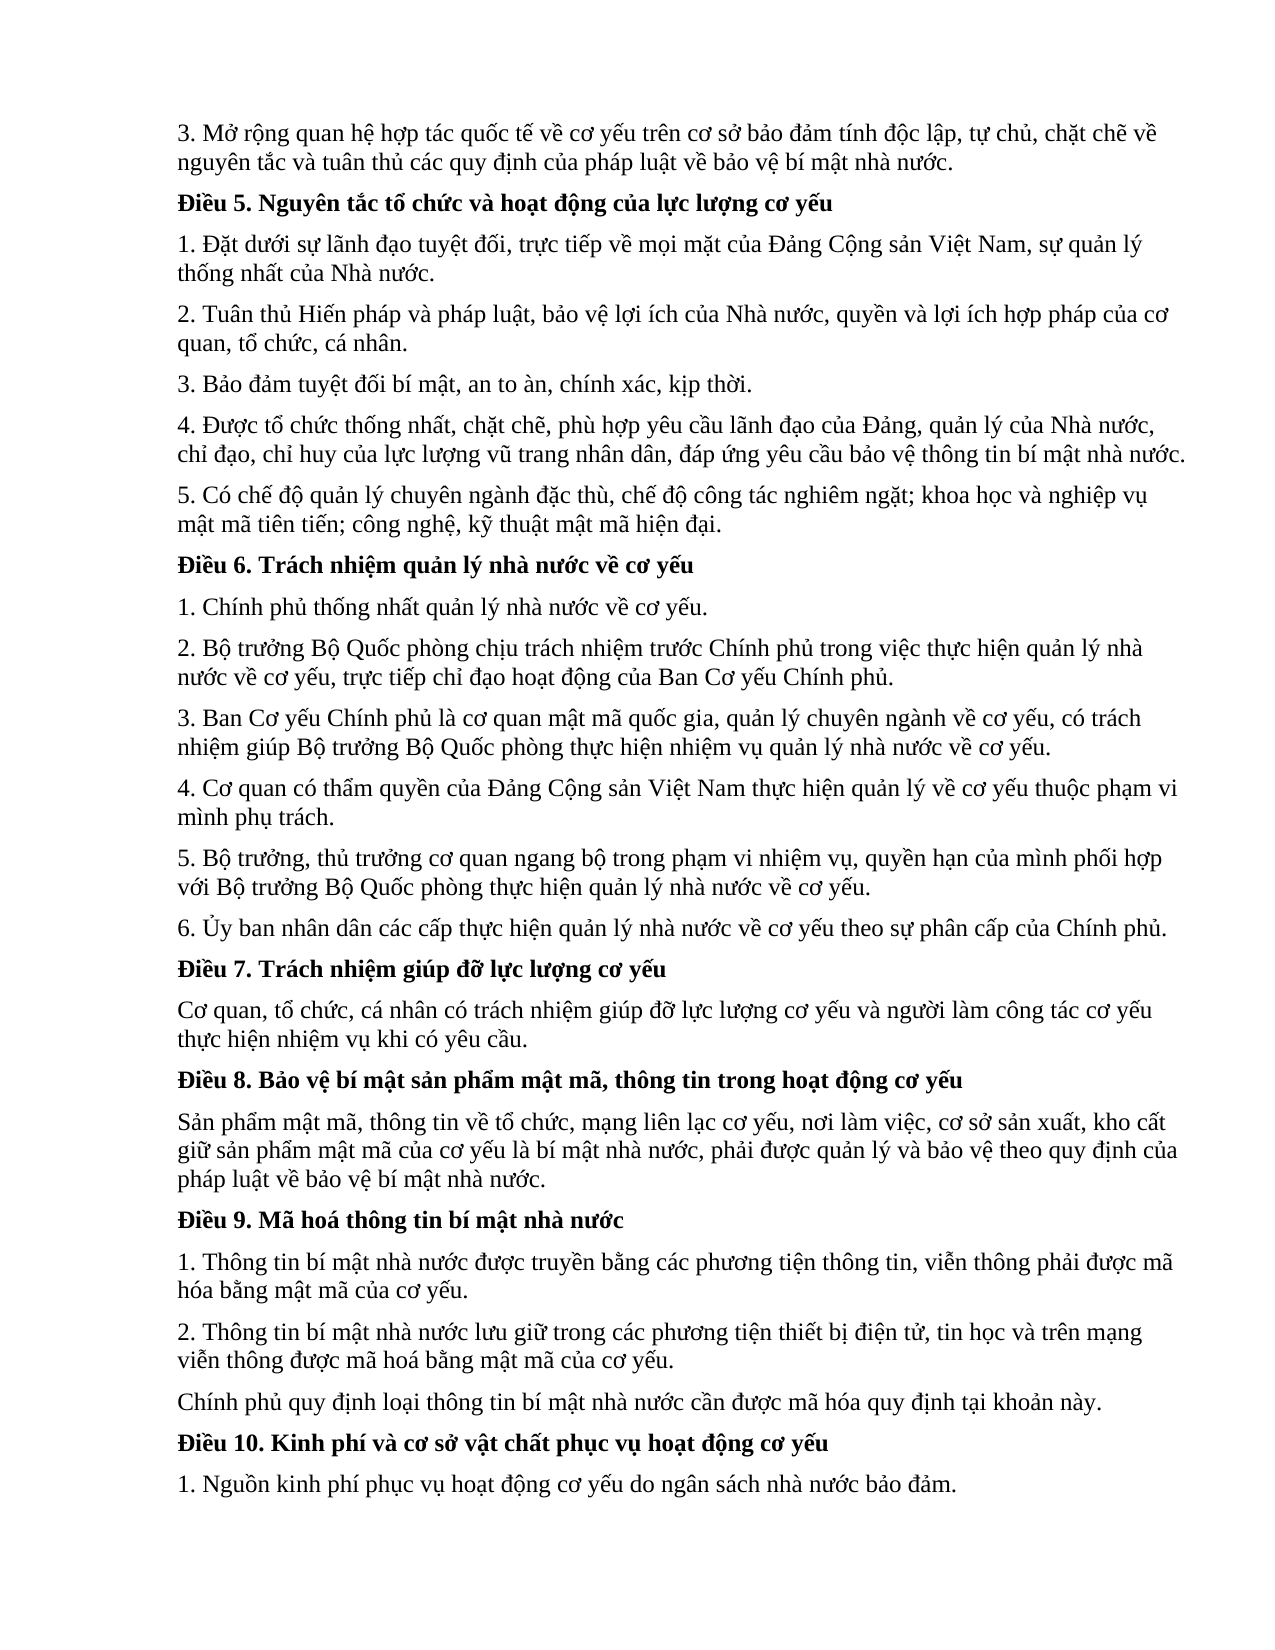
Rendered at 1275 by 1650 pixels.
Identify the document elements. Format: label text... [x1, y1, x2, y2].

text 3. Bảo đảm tuyệt đối bí mật, an to àn, chính xác, kịp thời. [177, 369, 1186, 398]
text Điều 10. Kinh phí và cơ sở vật chất phục vụ hoạt động cơ yếu [177, 1428, 1186, 1457]
text 6. Ủy ban nhân dân các cấp thực hiện quản lý nhà nước về cơ yếu theo sự phân cấp của Chính phủ. [177, 913, 1186, 942]
text 3. Ban Cơ yếu Chính phủ là cơ quan mật mã quốc gia, quản lý chuyên ngành về cơ yếu, có trách nhiệm giúp Bộ trưởng Bộ Quốc phòng thực hiện nhiệm vụ quản lý nhà nước về cơ yếu. [177, 703, 1186, 761]
text Điều 9. Mã hoá thông tin bí mật nhà nước [177, 1206, 1186, 1234]
text 1. Đặt dưới sự lãnh đạo tuyệt đối, trực tiếp về mọi mặt của Đảng Cộng sản Việt Nam, sự quản lý thống nhất của Nhà nước. [177, 229, 1186, 287]
text 5. Bộ trưởng, thủ trưởng cơ quan ngang bộ trong phạm vi nhiệm vụ, quyền hạn của mình phối hợp với Bộ trưởng Bộ Quốc phòng thực hiện quản lý nhà nước về cơ yếu. [177, 843, 1186, 901]
text 5. Có chế độ quản lý chuyên ngành đặc thù, chế độ công tác nghiêm ngặt; khoa học và nghiệp vụ mật mã tiên tiến; công nghệ, kỹ thuật mật mã hiện đại. [177, 481, 1186, 538]
text 3. Mở rộng quan hệ hợp tác quốc tế về cơ yếu trên cơ sở bảo đảm tính độc lập, tự chủ, chặt chẽ về nguyên tắc và tuân thủ các quy định của pháp luật về bảo vệ bí mật nhà nước. [177, 118, 1186, 176]
text 1. Thông tin bí mật nhà nước được truyền bằng các phương tiện thông tin, viễn thông phải được mã hóa bằng mật mã của cơ yếu. [177, 1247, 1186, 1304]
text 1. Nguồn kinh phí phục vụ hoạt động cơ yếu do ngân sách nhà nước bảo đảm. [177, 1469, 1186, 1498]
text Điều 7. Trách nhiệm giúp đỡ lực lượng cơ yếu [177, 954, 1186, 983]
text 2. Thông tin bí mật nhà nước lưu giữ trong các phương tiện thiết bị điện tử, tin học và trên mạng viễn thông được mã hoá bằng mật mã của cơ yếu. [177, 1317, 1186, 1374]
text Điều 6. Trách nhiệm quản lý nhà nước về cơ yếu [177, 551, 1186, 579]
text 2. Tuân thủ Hiến pháp và pháp luật, bảo vệ lợi ích của Nhà nước, quyền và lợi ích hợp pháp của cơ quan, tổ chức, cá nhân. [177, 299, 1186, 357]
text Sản phẩm mật mã, thông tin về tổ chức, mạng liên lạc cơ yếu, nơi làm việc, cơ sở sản xuất, kho cất giữ sản phẩm mật mã của cơ yếu là bí mật nhà nước, phải được quản lý và bảo vệ theo quy định của pháp luật về bảo vệ bí mật nhà nước. [177, 1107, 1186, 1193]
text Chính phủ quy định loại thông tin bí mật nhà nước cần được mã hóa quy định tại khoản này. [177, 1387, 1186, 1416]
text Cơ quan, tổ chức, cá nhân có trách nhiệm giúp đỡ lực lượng cơ yếu và người làm công tác cơ yếu thực hiện nhiệm vụ khi có yêu cầu. [177, 996, 1186, 1053]
text Điều 5. Nguyên tắc tổ chức và hoạt động của lực lượng cơ yếu [177, 188, 1186, 217]
text 1. Chính phủ thống nhất quản lý nhà nước về cơ yếu. [177, 592, 1186, 621]
text Điều 8. Bảo vệ bí mật sản phẩm mật mã, thông tin trong hoạt động cơ yếu [177, 1066, 1186, 1094]
text 4. Được tổ chức thống nhất, chặt chẽ, phù hợp yêu cầu lãnh đạo của Đảng, quản lý của Nhà nước, chỉ đạo, chỉ huy của lực lượng vũ trang nhân dân, đáp ứng yêu cầu bảo vệ thông tin bí mật nhà nước. [177, 411, 1186, 468]
text 4. Cơ quan có thẩm quyền của Đảng Cộng sản Việt Nam thực hiện quản lý về cơ yếu thuộc phạm vi mình phụ trách. [177, 773, 1186, 831]
text 2. Bộ trưởng Bộ Quốc phòng chịu trách nhiệm trước Chính phủ trong việc thực hiện quản lý nhà nước về cơ yếu, trực tiếp chỉ đạo hoạt động của Ban Cơ yếu Chính phủ. [177, 633, 1186, 691]
